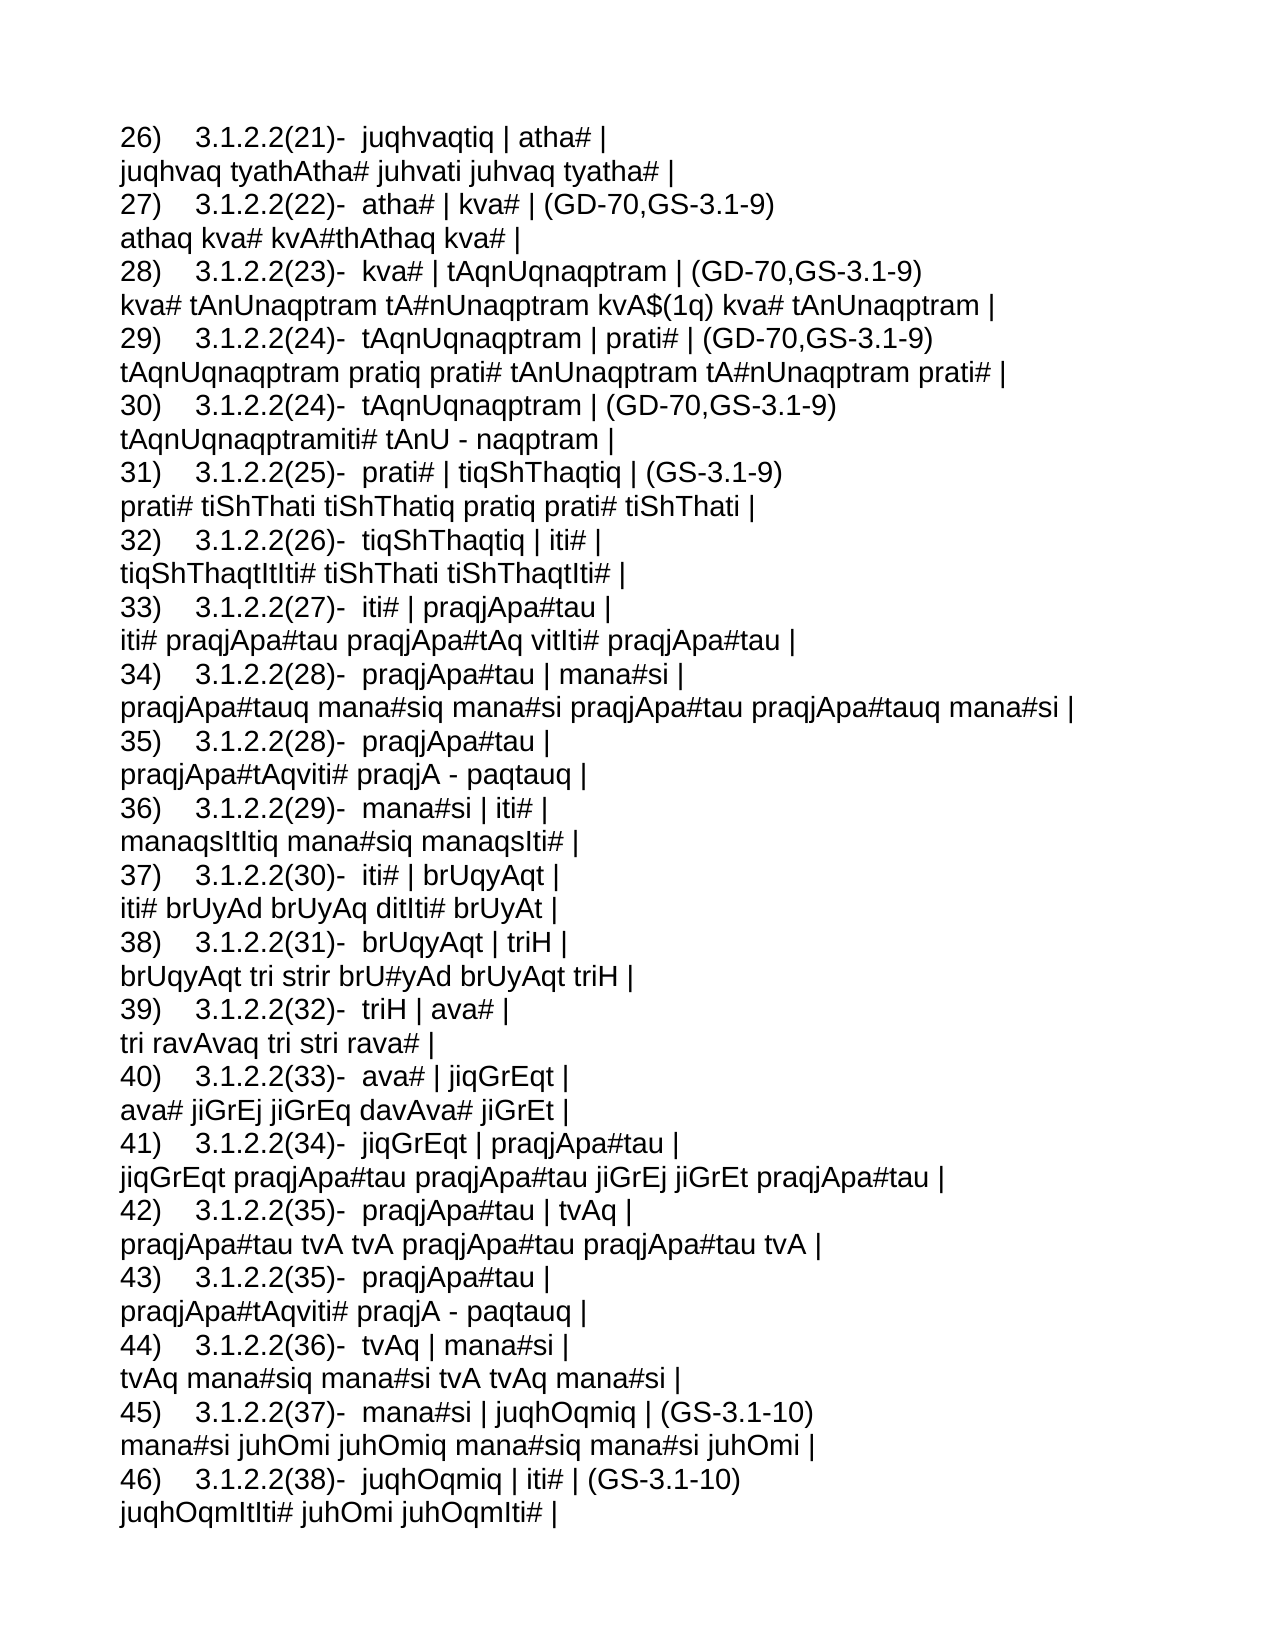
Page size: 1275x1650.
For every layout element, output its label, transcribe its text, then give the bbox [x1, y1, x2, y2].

text praqjApa#tauq mana#siq mana#si praqjApa#tau praqjApa#tauq mana#si | [120, 690, 1200, 724]
text 44) 3.1.2.2(36)- tvAq | mana#si | [120, 1327, 1200, 1361]
text ava# jiGrEj jiGrEq davAva# jiGrEt | [120, 1093, 1200, 1126]
text praqjApa#tAqviti# praqjA - paqtauq | [120, 1294, 1200, 1327]
text 26) 3.1.2.2(21)- juqhvaqtiq | atha# | [120, 120, 1200, 153]
text prati# tiShThati tiShThatiq pratiq prati# tiShThati | [120, 489, 1200, 522]
text 40) 3.1.2.2(33)- ava# | jiqGrEqt | [120, 1059, 1200, 1093]
text jiqGrEqt praqjApa#tau praqjApa#tau jiGrEj jiGrEt praqjApa#tau | [120, 1160, 1200, 1193]
text tri ravAvaq tri stri rava# | [120, 1026, 1200, 1059]
text athaq kva# kvA#thAthaq kva# | [120, 221, 1200, 254]
text 41) 3.1.2.2(34)- jiqGrEqt | praqjApa#tau | [120, 1126, 1200, 1160]
text 42) 3.1.2.2(35)- praqjApa#tau | tvAq | [120, 1193, 1200, 1227]
text iti# brUyAd brUyAq ditIti# brUyAt | [120, 891, 1200, 925]
text tiqShThaqtItIti# tiShThati tiShThaqtIti# | [120, 556, 1200, 589]
text tvAq mana#siq mana#si tvA tvAq mana#si | [120, 1361, 1200, 1394]
text praqjApa#tau tvA tvA praqjApa#tau praqjApa#tau tvA | [120, 1227, 1200, 1260]
text 33) 3.1.2.2(27)- iti# | praqjApa#tau | [120, 589, 1200, 623]
text manaqsItItiq mana#siq manaqsIti# | [120, 824, 1200, 858]
text mana#si juhOmi juhOmiq mana#siq mana#si juhOmi | [120, 1428, 1200, 1462]
text 38) 3.1.2.2(31)- brUqyAqt | triH | [120, 925, 1200, 958]
text brUqyAqt tri strir brU#yAd brUyAqt triH | [120, 958, 1200, 992]
text juqhvaq tyathAtha# juhvati juhvaq tyatha# | [120, 153, 1200, 187]
text juqhOqmItIti# juhOmi juhOqmIti# | [120, 1495, 1200, 1529]
text 27) 3.1.2.2(22)- atha# | kva# | (GD-70,GS-3.1-9) [120, 187, 1200, 221]
text 35) 3.1.2.2(28)- praqjApa#tau | [120, 724, 1200, 757]
text kva# tAnUnaqptram tA#nUnaqptram kvA$(1q) kva# tAnUnaqptram | [120, 288, 1200, 321]
text 28) 3.1.2.2(23)- kva# | tAqnUqnaqptram | (GD-70,GS-3.1-9) [120, 254, 1200, 288]
text praqjApa#tAqviti# praqjA - paqtauq | [120, 757, 1200, 791]
text 29) 3.1.2.2(24)- tAqnUqnaqptram | prati# | (GD-70,GS-3.1-9) [120, 321, 1200, 355]
text iti# praqjApa#tau praqjApa#tAq vitIti# praqjApa#tau | [120, 623, 1200, 657]
text 37) 3.1.2.2(30)- iti# | brUqyAqt | [120, 858, 1200, 891]
text tAqnUqnaqptramiti# tAnU - naqptram | [120, 422, 1200, 455]
text 45) 3.1.2.2(37)- mana#si | juqhOqmiq | (GS-3.1-10) [120, 1394, 1200, 1428]
text 46) 3.1.2.2(38)- juqhOqmiq | iti# | (GS-3.1-10) [120, 1462, 1200, 1495]
text 32) 3.1.2.2(26)- tiqShThaqtiq | iti# | [120, 522, 1200, 556]
text 39) 3.1.2.2(32)- triH | ava# | [120, 992, 1200, 1026]
text tAqnUqnaqptram pratiq prati# tAnUnaqptram tA#nUnaqptram prati# | [120, 355, 1200, 388]
text 30) 3.1.2.2(24)- tAqnUqnaqptram | (GD-70,GS-3.1-9) [120, 388, 1200, 422]
text 31) 3.1.2.2(25)- prati# | tiqShThaqtiq | (GS-3.1-9) [120, 455, 1200, 489]
text 34) 3.1.2.2(28)- praqjApa#tau | mana#si | [120, 657, 1200, 690]
text 36) 3.1.2.2(29)- mana#si | iti# | [120, 791, 1200, 824]
text 43) 3.1.2.2(35)- praqjApa#tau | [120, 1260, 1200, 1294]
